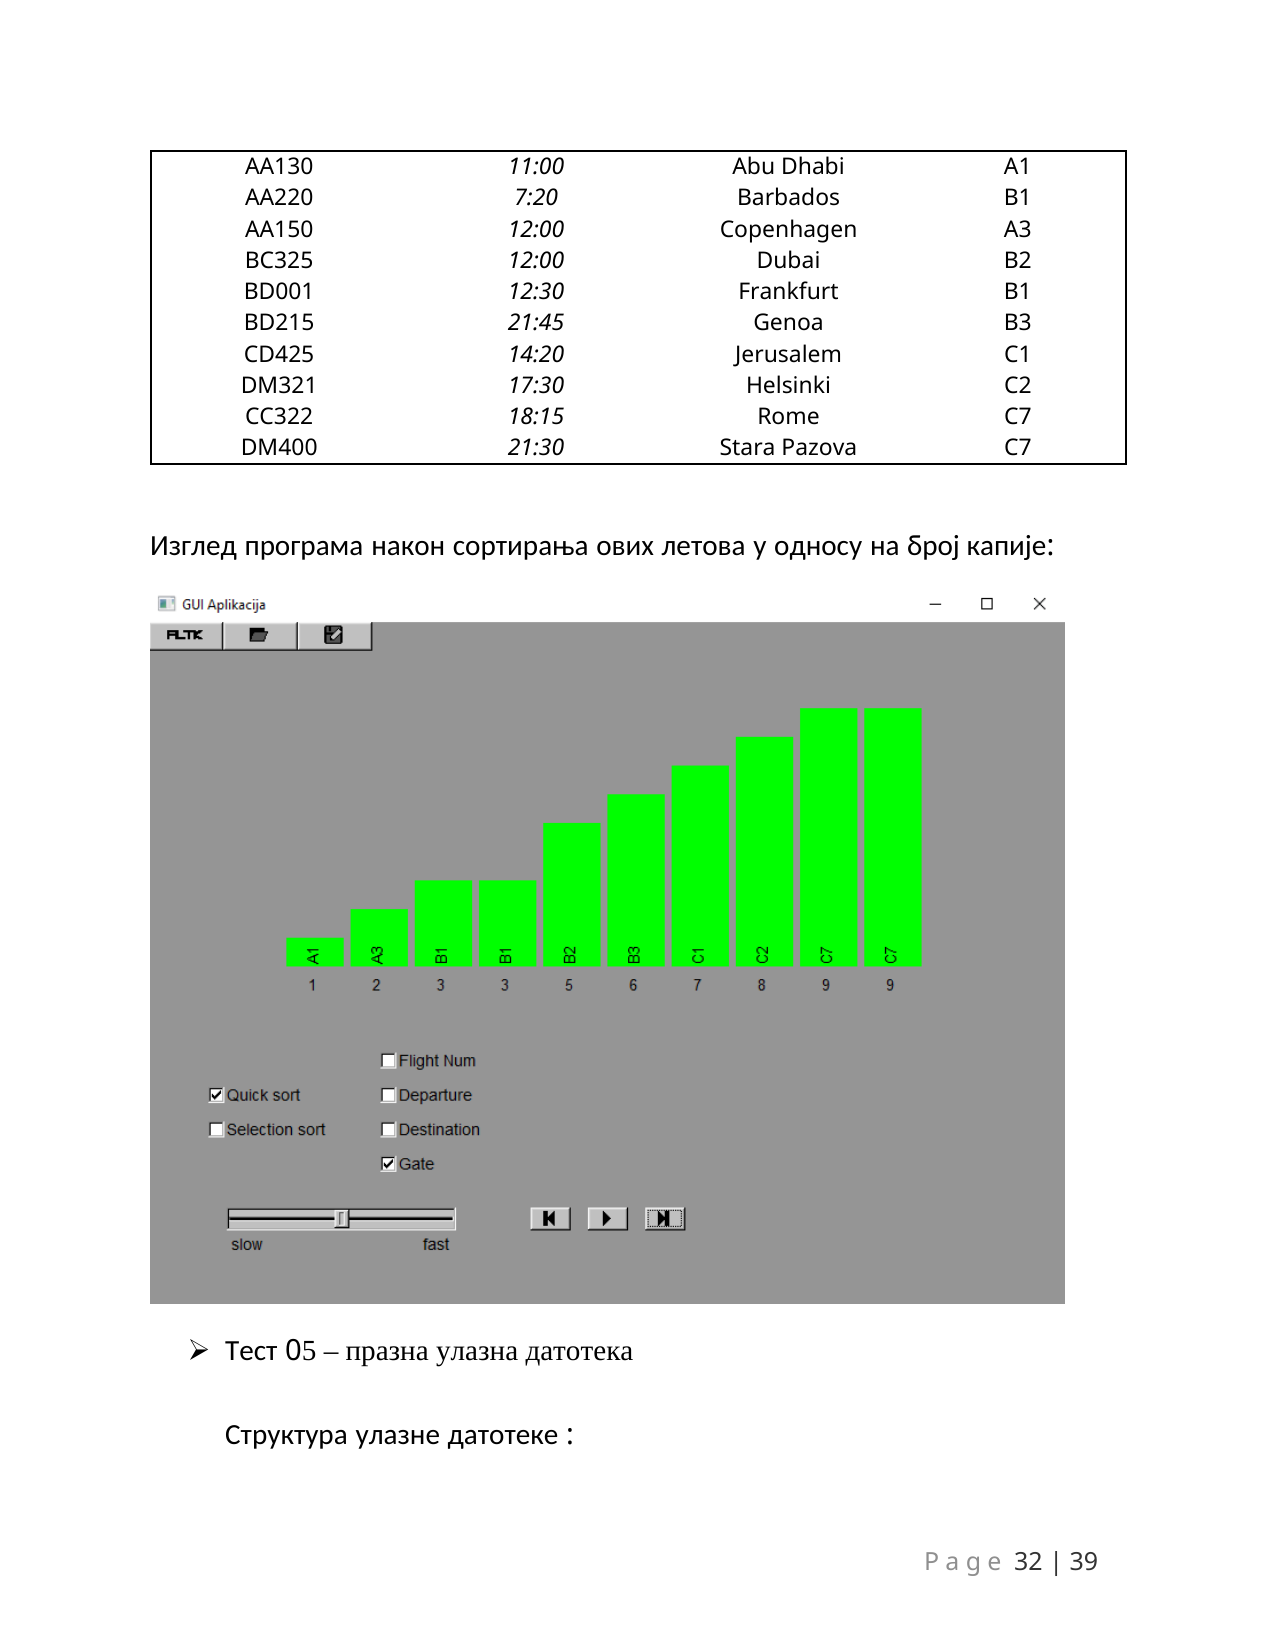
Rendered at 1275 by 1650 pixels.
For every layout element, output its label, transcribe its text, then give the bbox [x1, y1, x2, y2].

picture [150, 590, 1065, 1304]
table_cell 11:00 7:20 12:00 12:00 12:30 21:45 14:20 17:30 18:15 21:30 [407, 152, 667, 462]
list Тест 05 – празна улазна датотека [187, 1329, 1125, 1369]
table_cell AA130 AA220 AA150 BC325 BD001 BD215 CD425 DM321 CC322 DM400 [152, 152, 407, 462]
table_cell Abu Dhabi Barbados Copenhagen Dubai Frankfurt Genoa Jerusalem Helsinki Rome Stara Pazova [668, 152, 909, 462]
text Изглед програма након сортирања ових летова у односу на број капије: [150, 524, 1125, 564]
table_cell A1 B1 A3 B2 B1 B3 C1 C2 C7 C7 [909, 152, 1125, 462]
list Структура улазне датотеке : [225, 1413, 1125, 1453]
